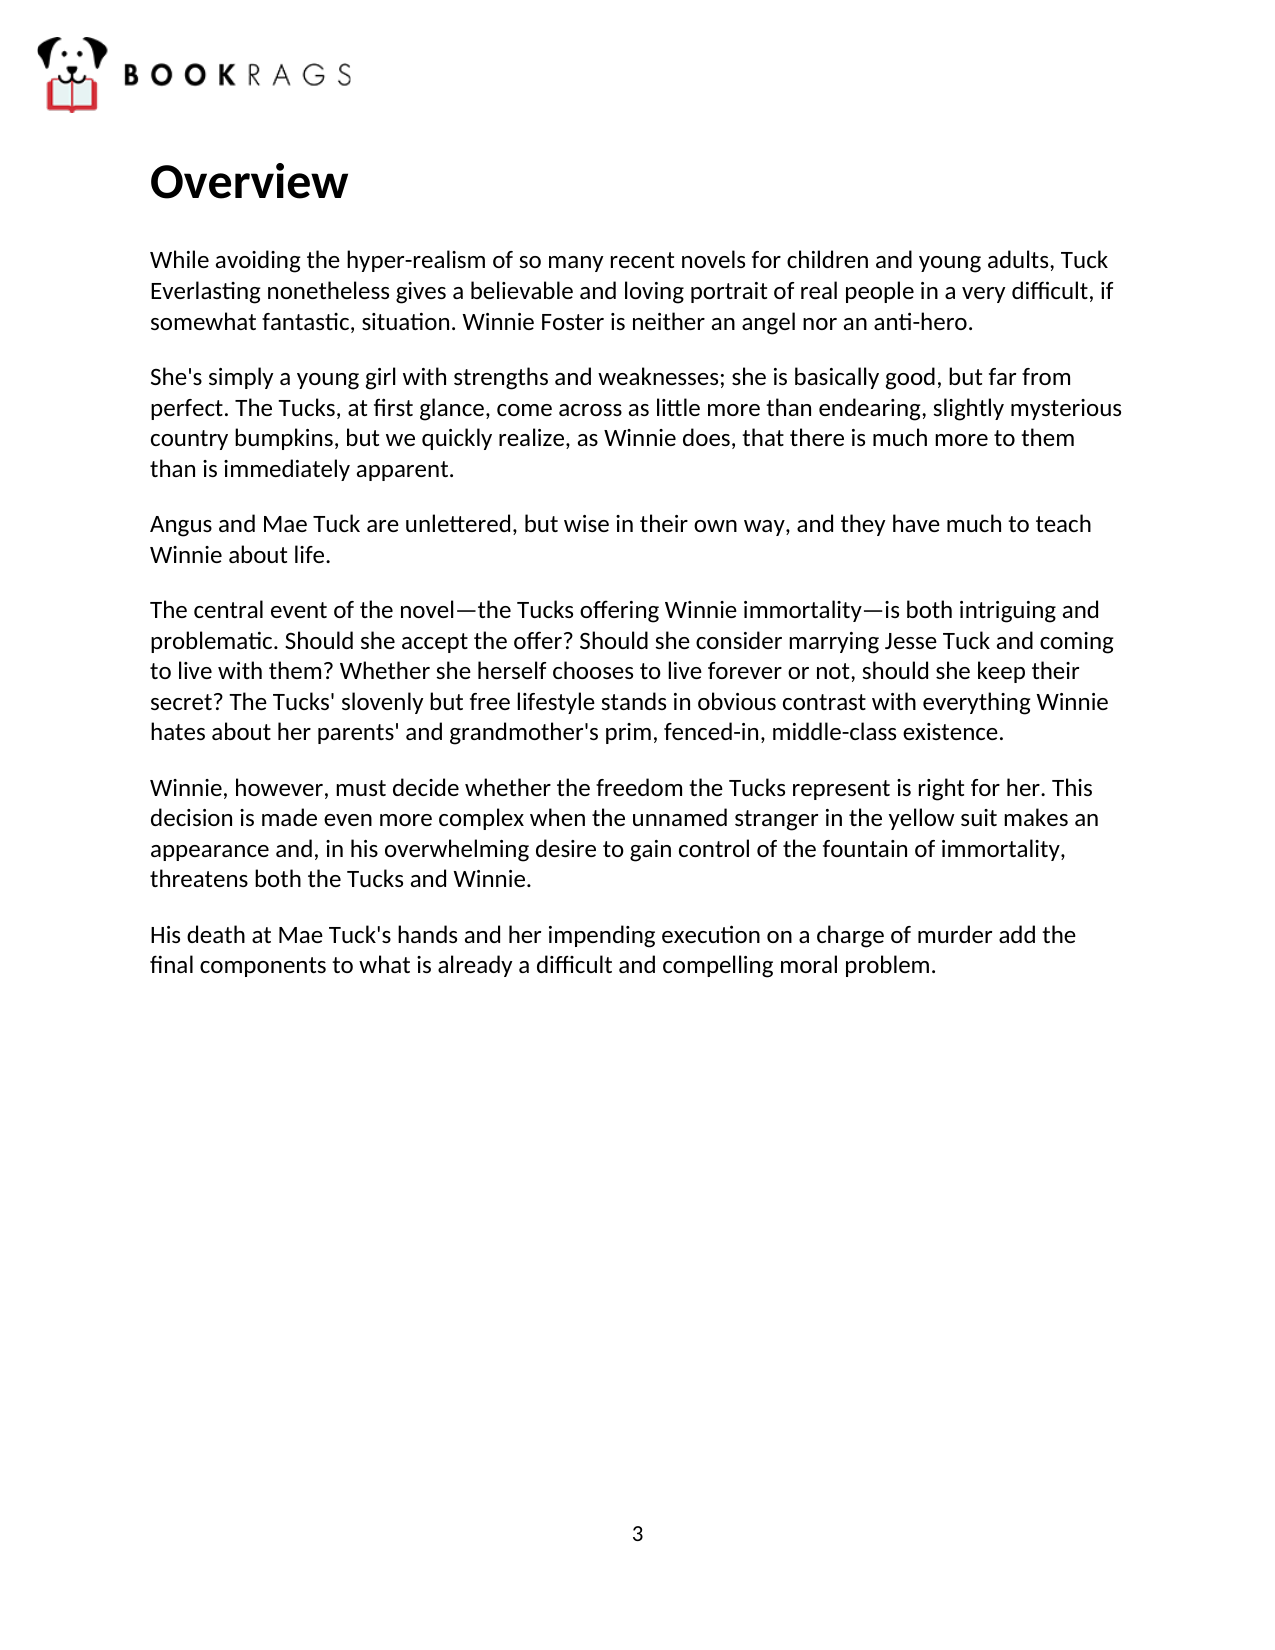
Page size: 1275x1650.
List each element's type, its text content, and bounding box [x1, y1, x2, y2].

text Angus and Mae Tuck are unlettered, but wise in their own way, and they have much to teach Winnie about life. [150, 508, 1125, 569]
text His death at Mae Tuck's hands and her impending execution on a charge of murder add the final components to what is already a difficult and compelling moral problem. [150, 919, 1125, 980]
text Winnie, however, must decide whether the freedom the Tucks represent is right for her. This decision is made even more complex when the unnamed stranger in the yellow suit makes an appearance and, in his overwhelming desire to gain control of the fountain of immortality, threatens both the Tucks and Winnie. [150, 772, 1125, 894]
picture [37, 37, 351, 113]
text Overview [150, 150, 1125, 211]
text While avoiding the hyper-realism of so many recent novels for children and young adults, Tuck Everlasting nonetheless gives a believable and loving portrait of real people in a very difficult, if somewhat fantastic, situation. Winnie Foster is neither an angel nor an anti-hero. [150, 244, 1125, 336]
text She's simply a young girl with strengths and weaknesses; she is basically good, but far from perfect. The Tucks, at first glance, come across as little more than endearing, slightly mysterious country bumpkins, but we quickly realize, as Winnie does, that there is much more to them than is immediately apparent. [150, 361, 1125, 483]
text The central event of the novel—the Tucks offering Winnie immortality—is both intriguing and problematic. Should she accept the offer? Should she consider marrying Jesse Tuck and coming to live with them? Whether she herself chooses to live forever or not, should she keep their secret? The Tucks' slovenly but free lifestyle stands in obvious contrast with everything Winnie hates about her parents' and grandmother's prim, fenced-in, middle-class existence. [150, 594, 1125, 747]
